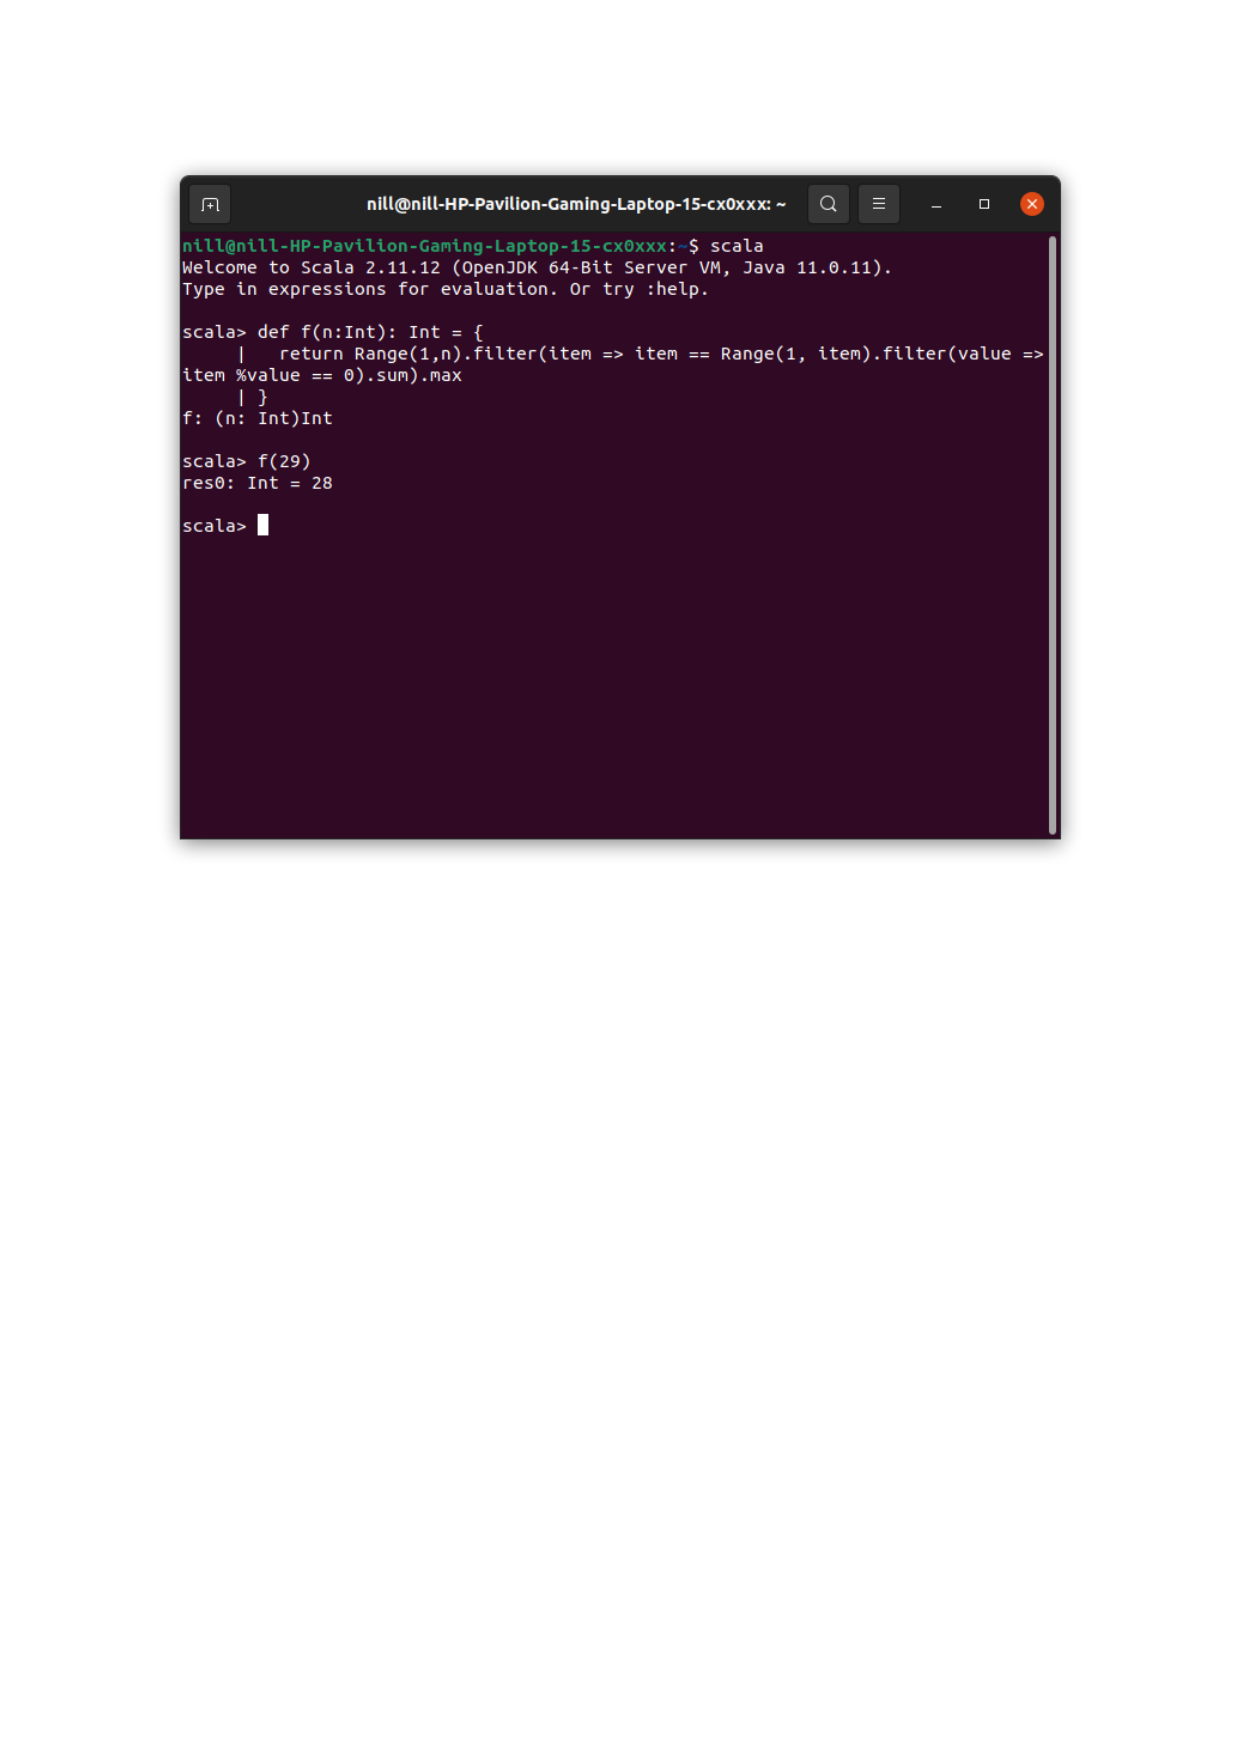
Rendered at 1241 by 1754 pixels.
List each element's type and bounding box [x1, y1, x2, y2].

picture [150, 150, 1091, 873]
